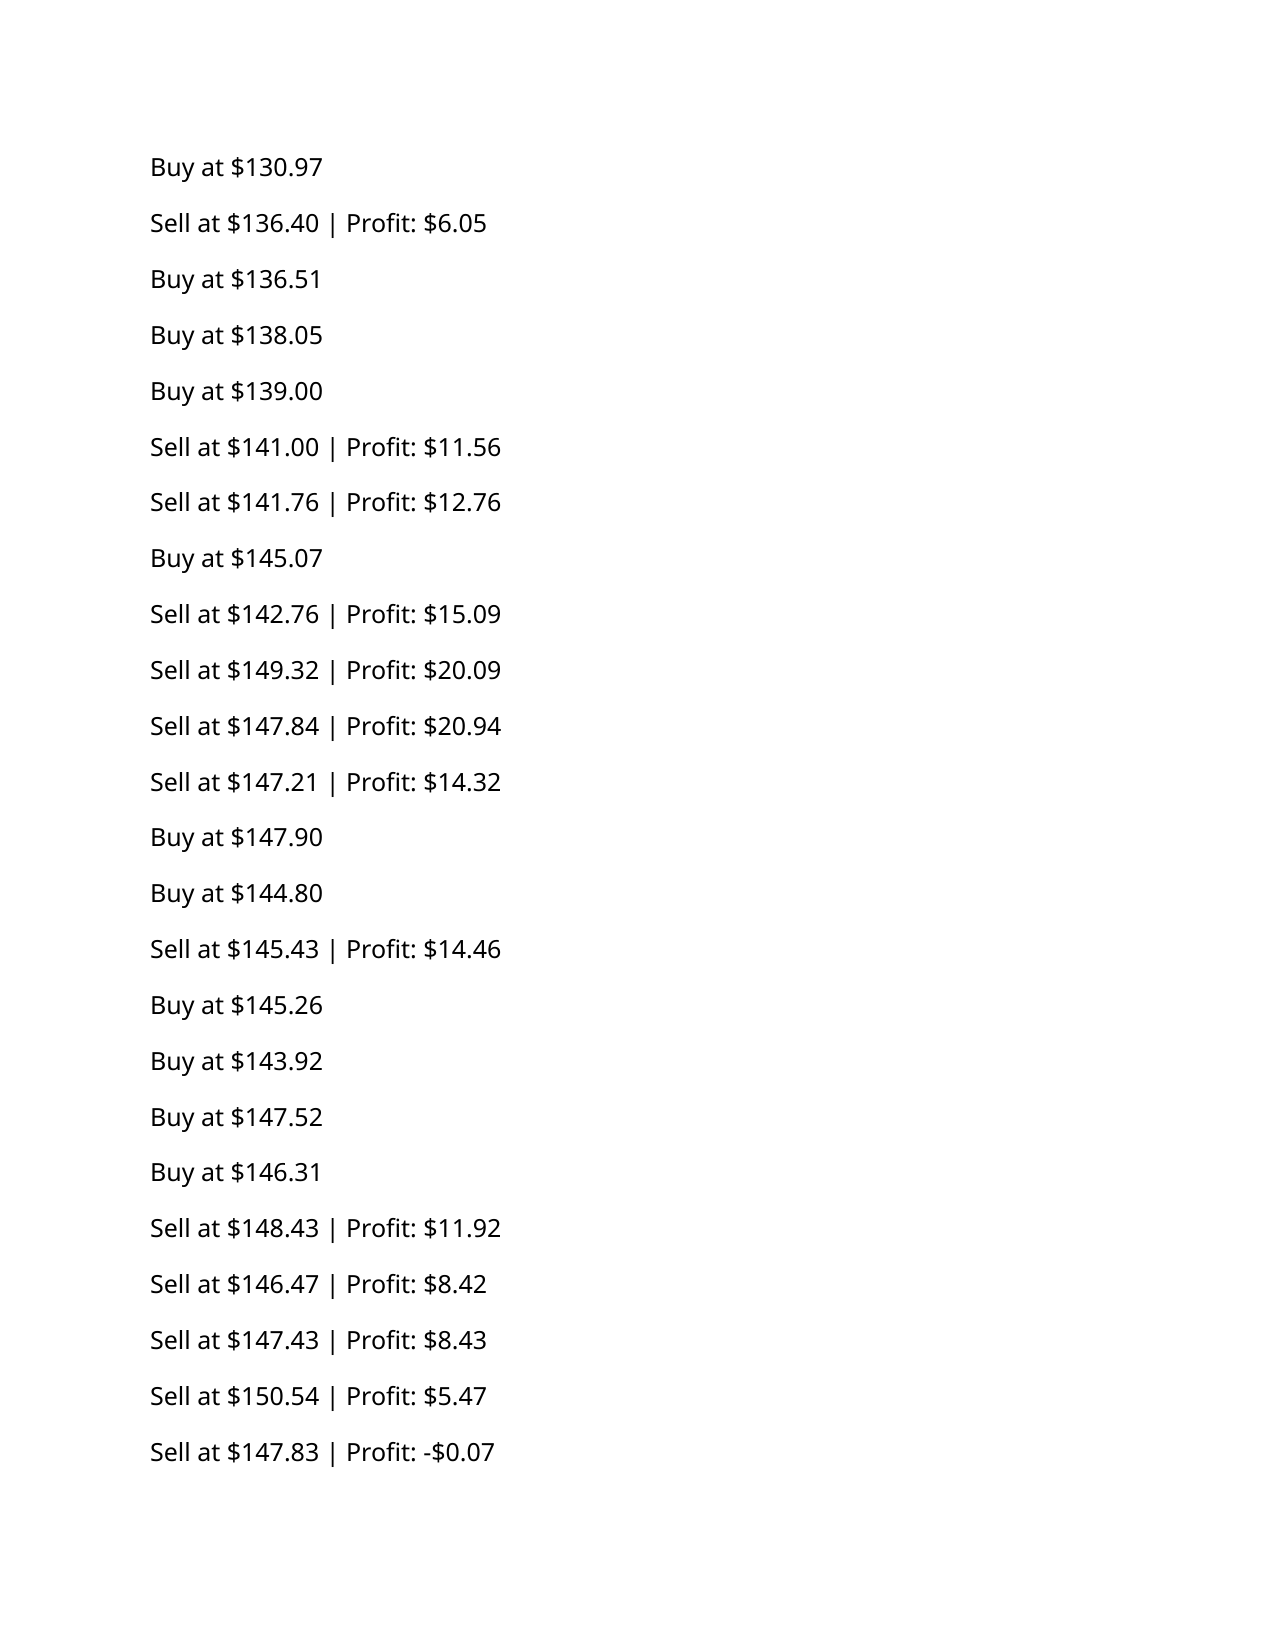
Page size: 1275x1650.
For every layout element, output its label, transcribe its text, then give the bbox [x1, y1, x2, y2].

text Buy at $147.52 [150, 1099, 1125, 1133]
text Sell at $136.40 | Profit: $6.05 [150, 206, 1125, 240]
text Sell at $142.76 | Profit: $15.09 [150, 597, 1125, 631]
text Sell at $141.76 | Profit: $12.76 [150, 485, 1125, 519]
text Buy at $144.80 [150, 876, 1125, 910]
text Sell at $141.00 | Profit: $11.56 [150, 429, 1125, 463]
text Buy at $147.90 [150, 820, 1125, 854]
text Buy at $138.05 [150, 317, 1125, 352]
text Sell at $147.21 | Profit: $14.32 [150, 764, 1125, 798]
text Sell at $146.47 | Profit: $8.42 [150, 1267, 1125, 1301]
text Sell at $150.54 | Profit: $5.47 [150, 1378, 1125, 1412]
text Buy at $145.26 [150, 987, 1125, 1022]
text Buy at $146.31 [150, 1155, 1125, 1189]
text Sell at $147.43 | Profit: $8.43 [150, 1322, 1125, 1357]
text Buy at $143.92 [150, 1043, 1125, 1077]
text Buy at $145.07 [150, 541, 1125, 575]
text Sell at $145.43 | Profit: $14.46 [150, 932, 1125, 966]
text Sell at $147.83 | Profit: -$0.07 [150, 1434, 1125, 1468]
text Sell at $148.43 | Profit: $11.92 [150, 1211, 1125, 1245]
text Buy at $136.51 [150, 262, 1125, 296]
text Sell at $149.32 | Profit: $20.09 [150, 652, 1125, 687]
text Buy at $139.00 [150, 373, 1125, 407]
text Buy at $130.97 [150, 150, 1125, 184]
text Sell at $147.84 | Profit: $20.94 [150, 708, 1125, 742]
